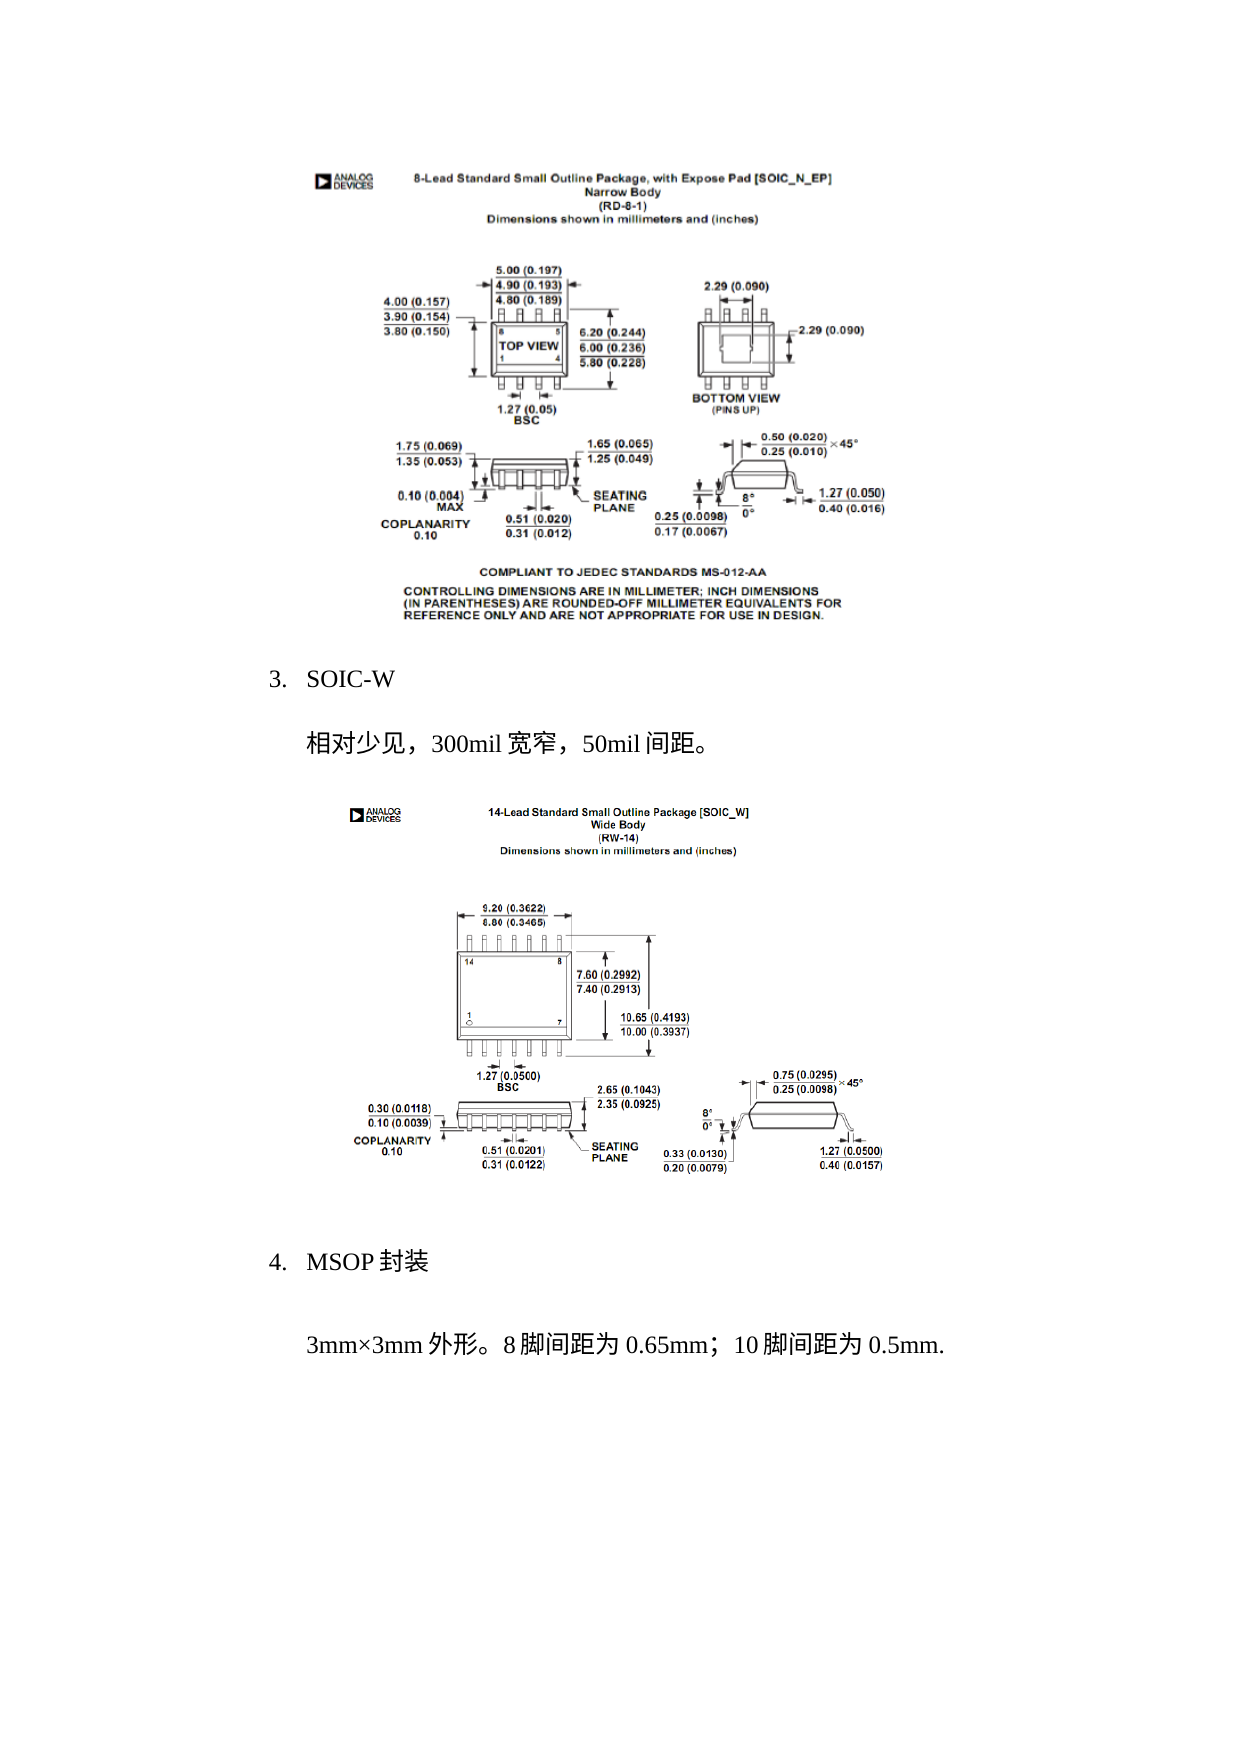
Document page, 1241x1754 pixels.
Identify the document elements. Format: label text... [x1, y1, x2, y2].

list MSOP封装 [269, 1227, 1053, 1292]
list 相对少见，300mil宽窄，50mil间距。 [306, 709, 1053, 774]
picture [332, 792, 909, 1185]
list SOIC-W [269, 662, 1053, 694]
list 3mm×3mm外形。8脚间距为0.65mm；10脚间距为0.5mm. [306, 1310, 1053, 1375]
picture [308, 162, 932, 633]
